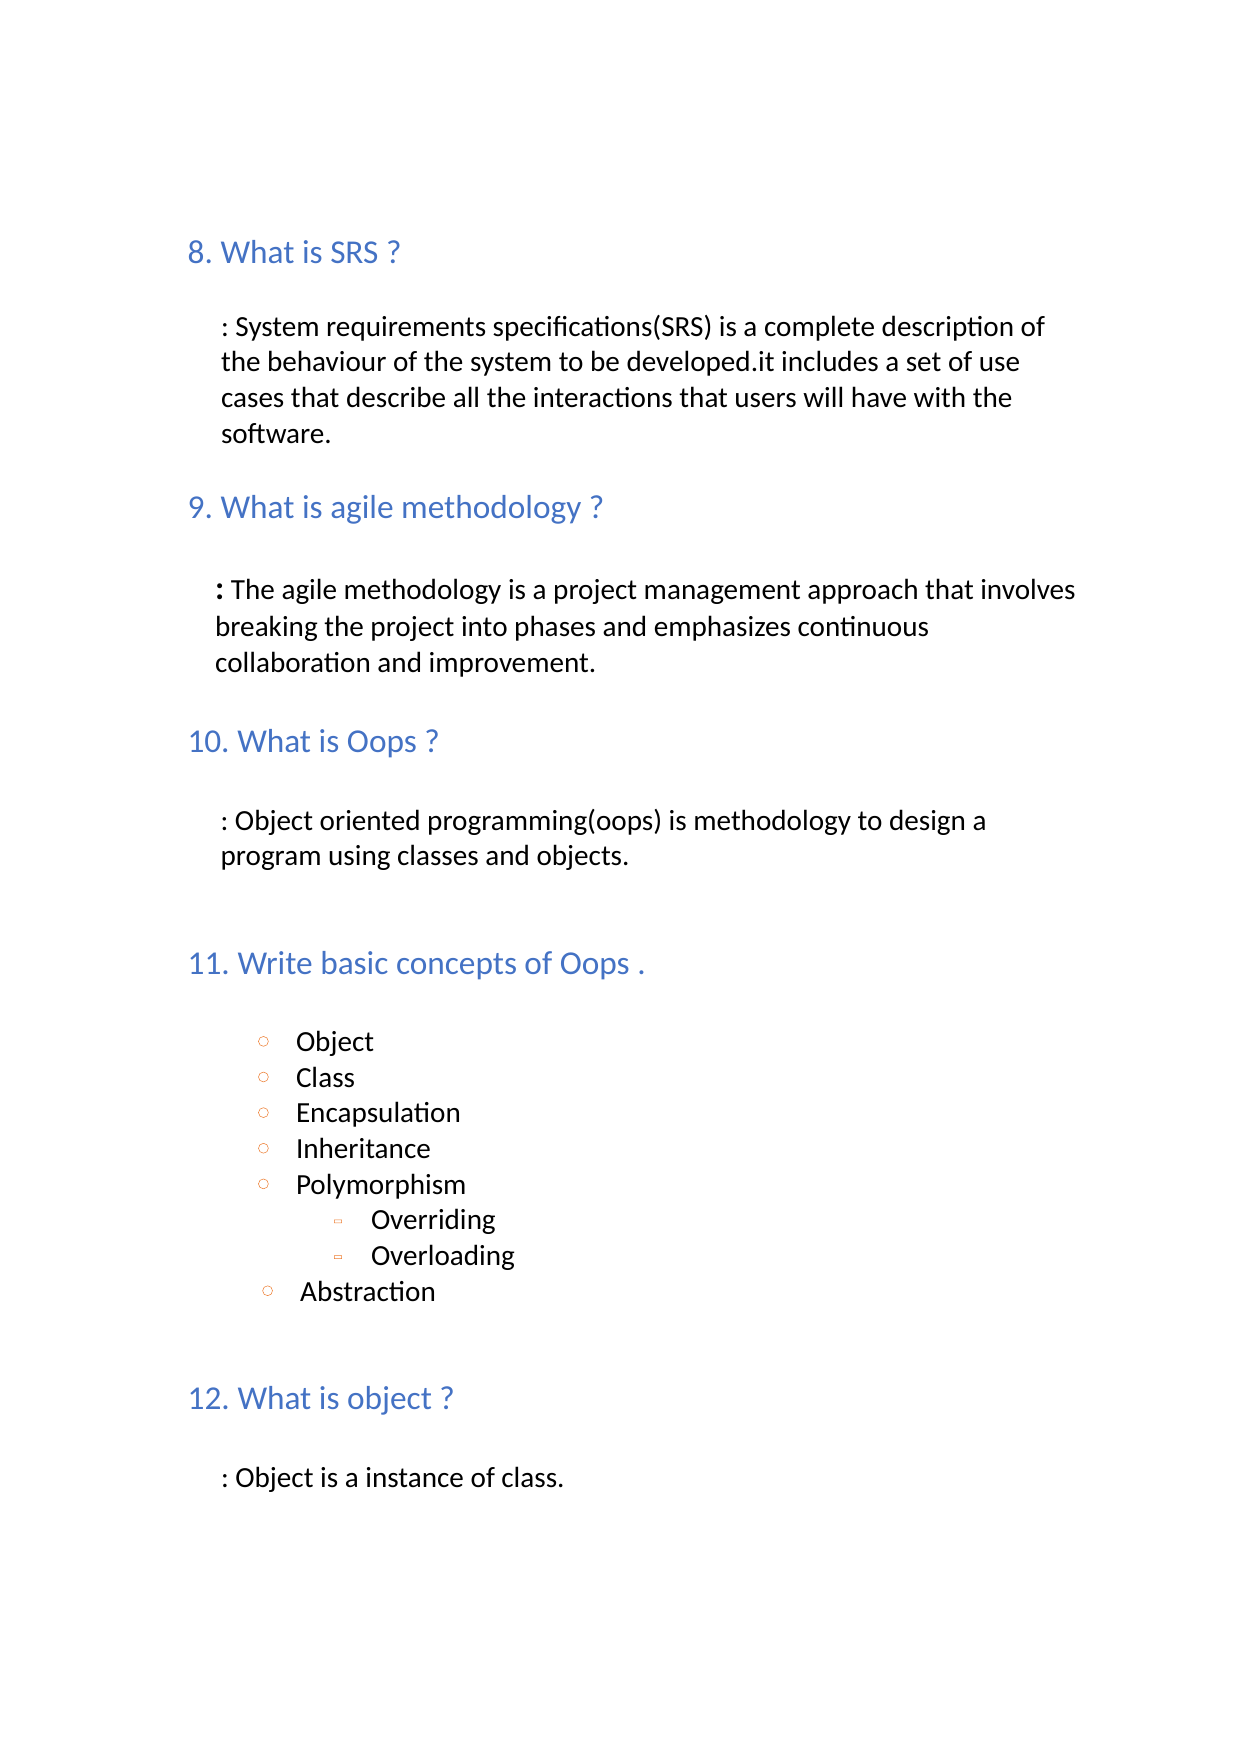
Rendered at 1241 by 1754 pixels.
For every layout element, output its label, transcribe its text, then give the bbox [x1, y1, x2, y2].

list Abstraction [262, 1273, 1090, 1308]
list Encapsulation [258, 1094, 1090, 1130]
list Overloading [333, 1237, 1090, 1273]
list Inheritance [258, 1130, 1090, 1166]
list Write basic concepts of Oops . [187, 942, 1090, 982]
list : Object is a instance of class. [221, 1459, 1090, 1494]
list : The agile methodology is a project management approach that involves breaking the project into phases and emphasizes continuous collaboration and improvement. [215, 567, 1090, 679]
list What is object ? [187, 1377, 1090, 1418]
list Overriding [333, 1201, 1090, 1237]
list Class [258, 1059, 1090, 1094]
list Polymorphism [258, 1166, 1090, 1201]
list What is SRS ? [187, 231, 1090, 272]
list : Object oriented programming(oops) is methodology to design a program using classes and objects. [220, 802, 1090, 873]
list What is agile methodology ? [187, 486, 1090, 527]
list : System requirements specifications(SRS) is a complete description of the behaviour of the system to be developed.it includes a set of use cases that describe all the interactions that users will have with the software. [221, 308, 1090, 450]
list What is Oops ? [187, 720, 1090, 761]
list Object [258, 1023, 1090, 1059]
